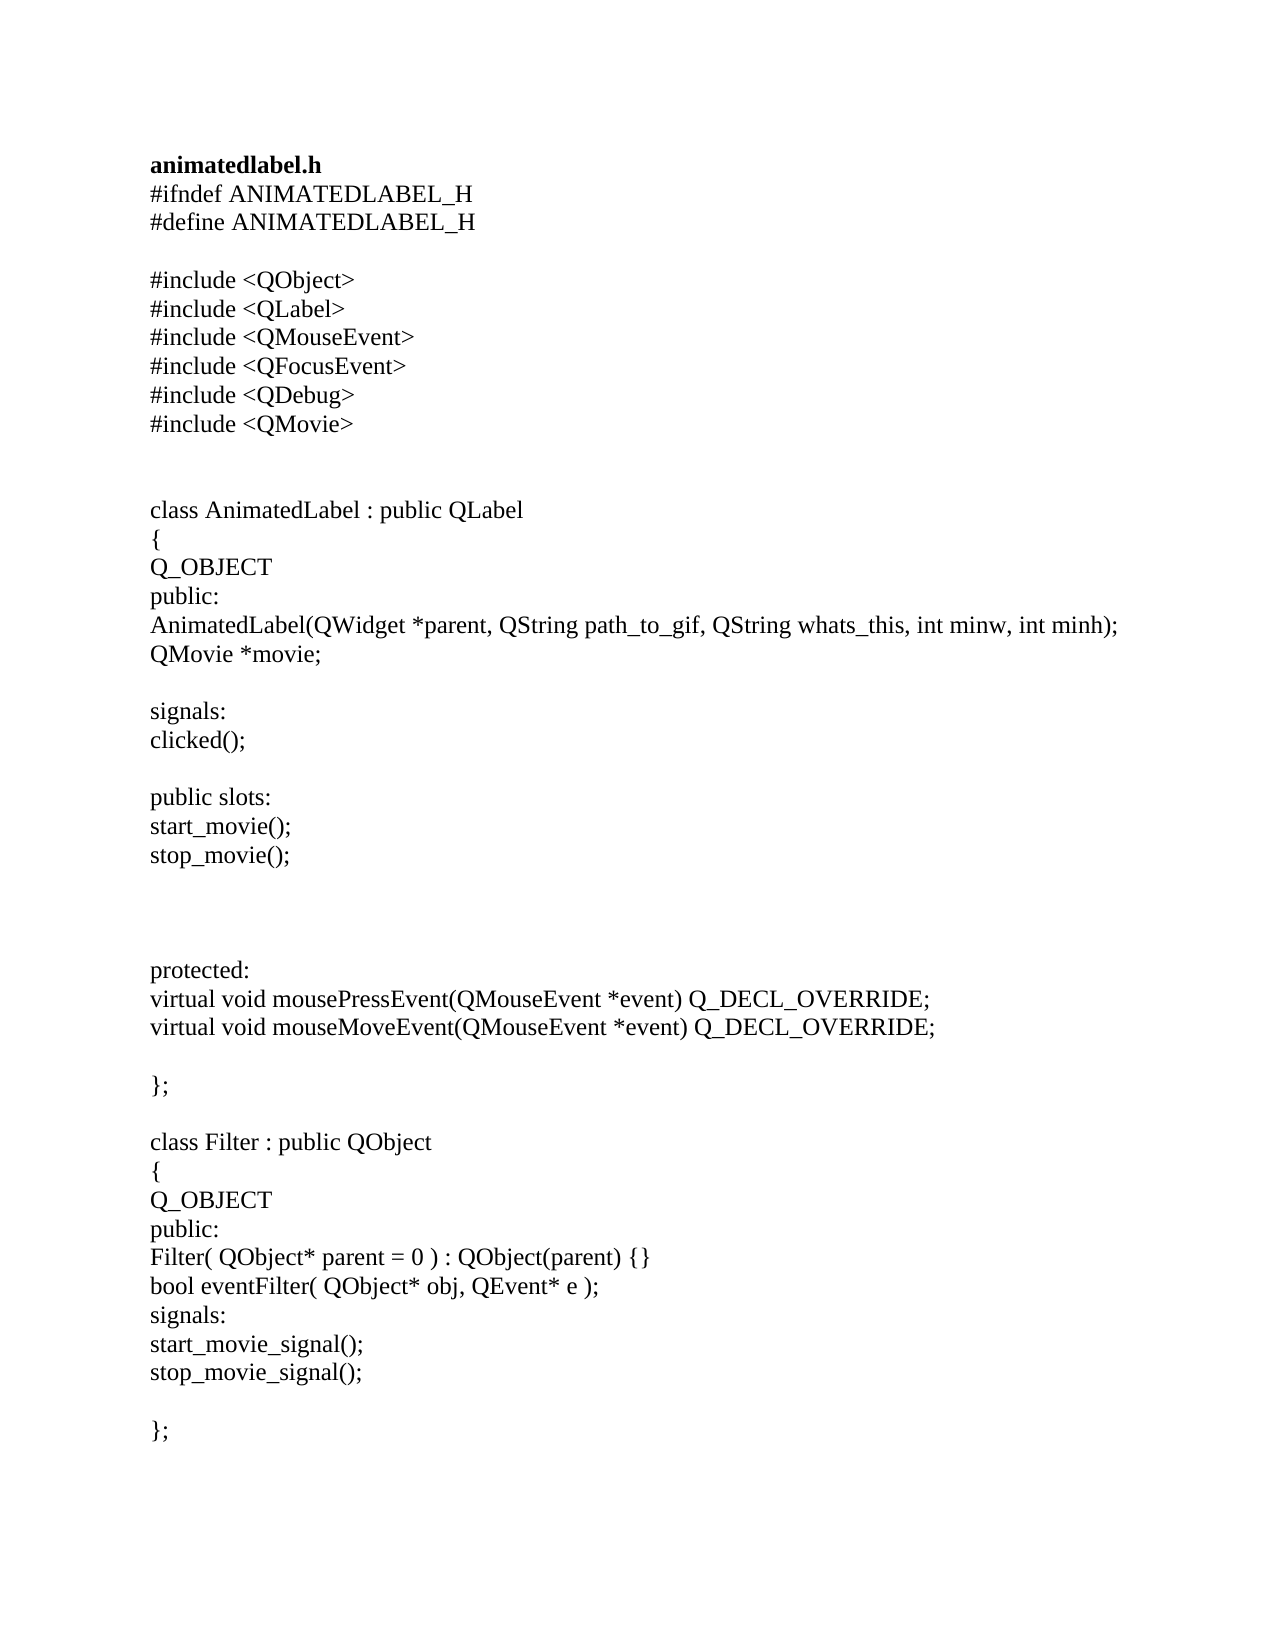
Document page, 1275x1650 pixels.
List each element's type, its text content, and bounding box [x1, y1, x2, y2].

text public slots: [150, 782, 1125, 811]
text #ifndef ANIMATEDLABEL_H [150, 179, 1125, 207]
text { [150, 1156, 1125, 1185]
text start_movie_signal(); [150, 1329, 1125, 1357]
text #define ANIMATEDLABEL_H [150, 207, 1125, 236]
text QMovie *movie; [150, 639, 1125, 667]
text start_movie(); [150, 811, 1125, 840]
text stop_movie_signal(); [150, 1357, 1125, 1386]
text }; [150, 1070, 1125, 1099]
text protected: [150, 955, 1125, 984]
text stop_movie(); [150, 840, 1125, 869]
text Q_OBJECT [150, 552, 1125, 581]
text #include <QFocusEvent> [150, 351, 1125, 380]
text public: [150, 581, 1125, 610]
text virtual void mousePressEvent(QMouseEvent *event) Q_DECL_OVERRIDE; [150, 984, 1125, 1012]
text #include <QObject> [150, 265, 1125, 294]
text #include <QLabel> [150, 294, 1125, 322]
text Q_OBJECT [150, 1185, 1125, 1214]
text bool eventFilter( QObject* obj, QEvent* e ); [150, 1271, 1125, 1300]
text class AnimatedLabel : public QLabel [150, 495, 1125, 524]
text animatedlabel.h [150, 150, 1125, 179]
text AnimatedLabel(QWidget *parent, QString path_to_gif, QString whats_this, int minw, int minh); [150, 610, 1125, 639]
text #include <QMovie> [150, 409, 1125, 437]
text #include <QMouseEvent> [150, 322, 1125, 351]
text { [150, 524, 1125, 552]
text class Filter : public QObject [150, 1127, 1125, 1156]
text clicked(); [150, 725, 1125, 754]
text public: [150, 1214, 1125, 1242]
text Filter( QObject* parent = 0 ) : QObject(parent) {} [150, 1242, 1125, 1271]
text signals: [150, 1300, 1125, 1329]
text virtual void mouseMoveEvent(QMouseEvent *event) Q_DECL_OVERRIDE; [150, 1012, 1125, 1041]
text #include <QDebug> [150, 380, 1125, 409]
text signals: [150, 696, 1125, 725]
text }; [150, 1415, 1125, 1444]
